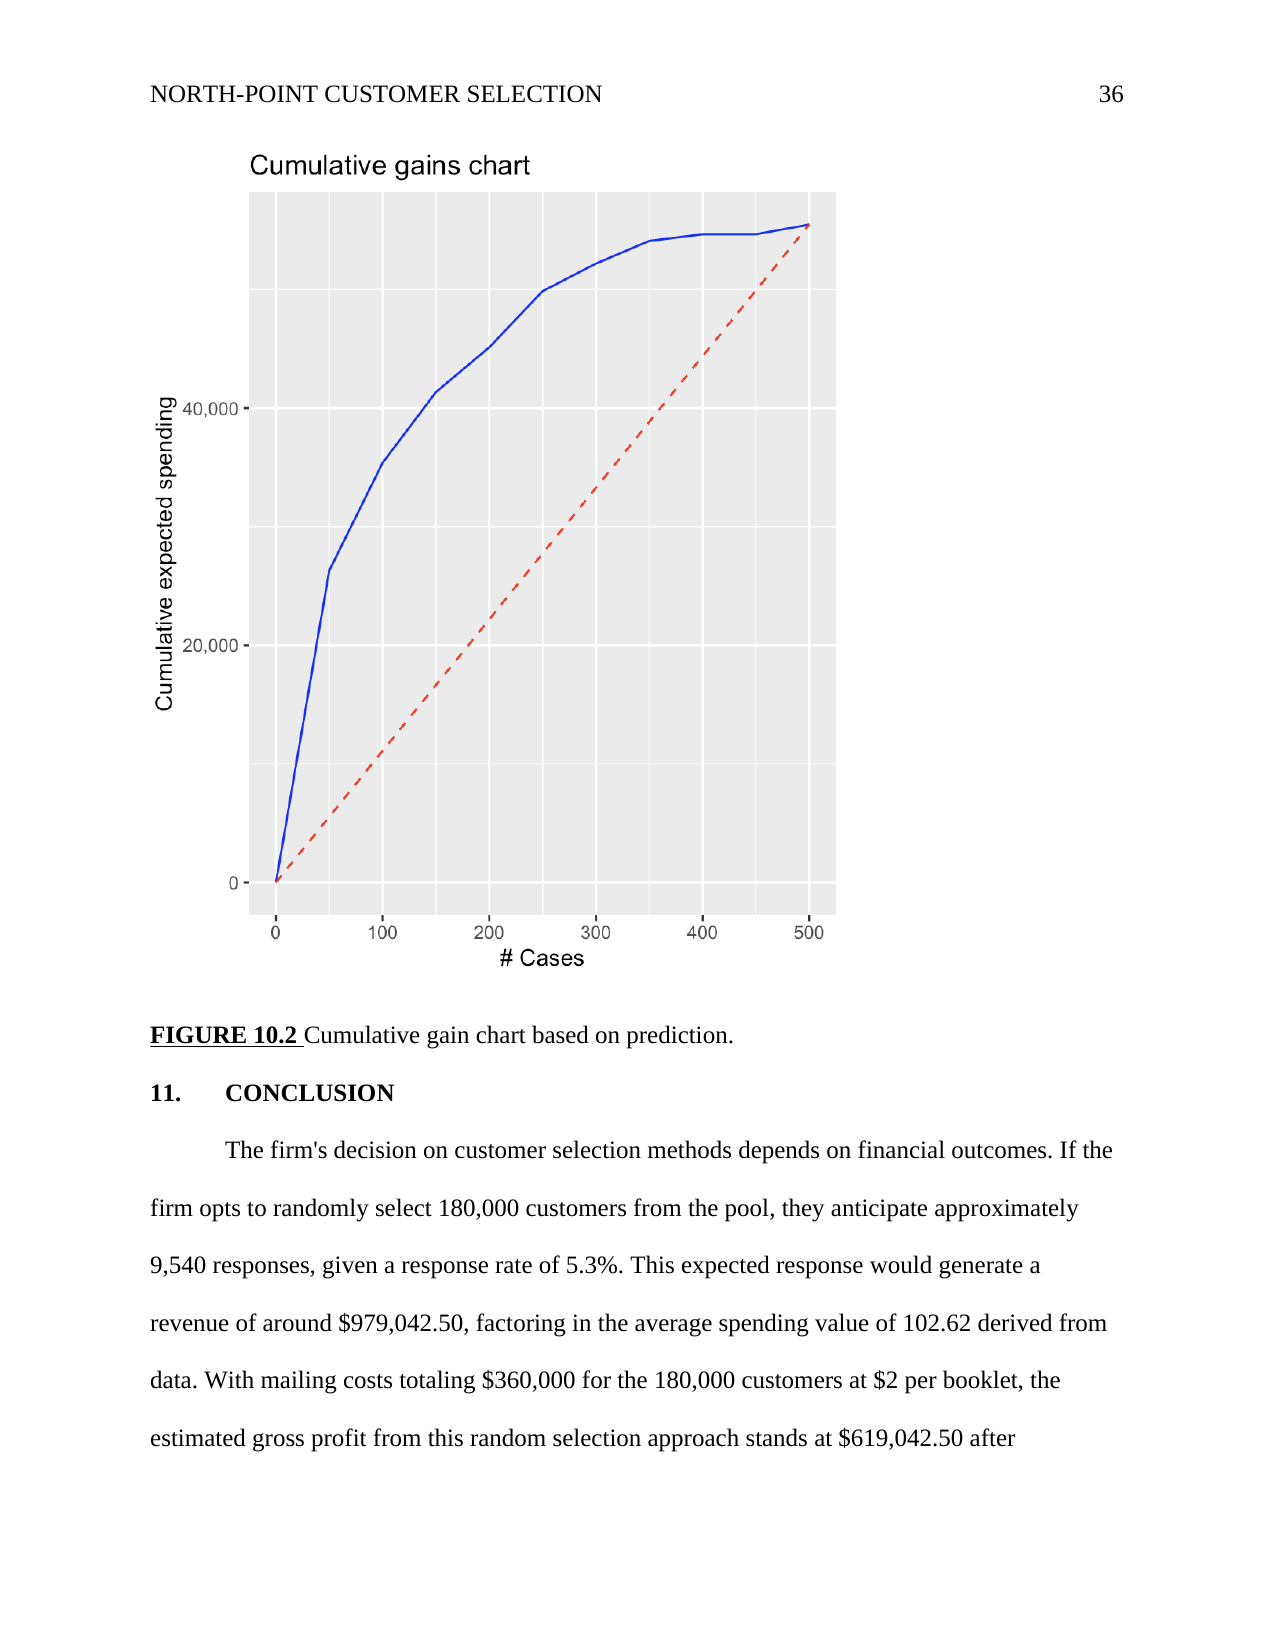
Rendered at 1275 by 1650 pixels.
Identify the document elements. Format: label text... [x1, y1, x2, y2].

picture [150, 150, 847, 970]
text FIGURE 10.2 Cumulative gain chart based on prediction. [150, 1021, 1125, 1049]
list CONCLUSION [150, 1078, 1125, 1107]
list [150, 1136, 1125, 1452]
